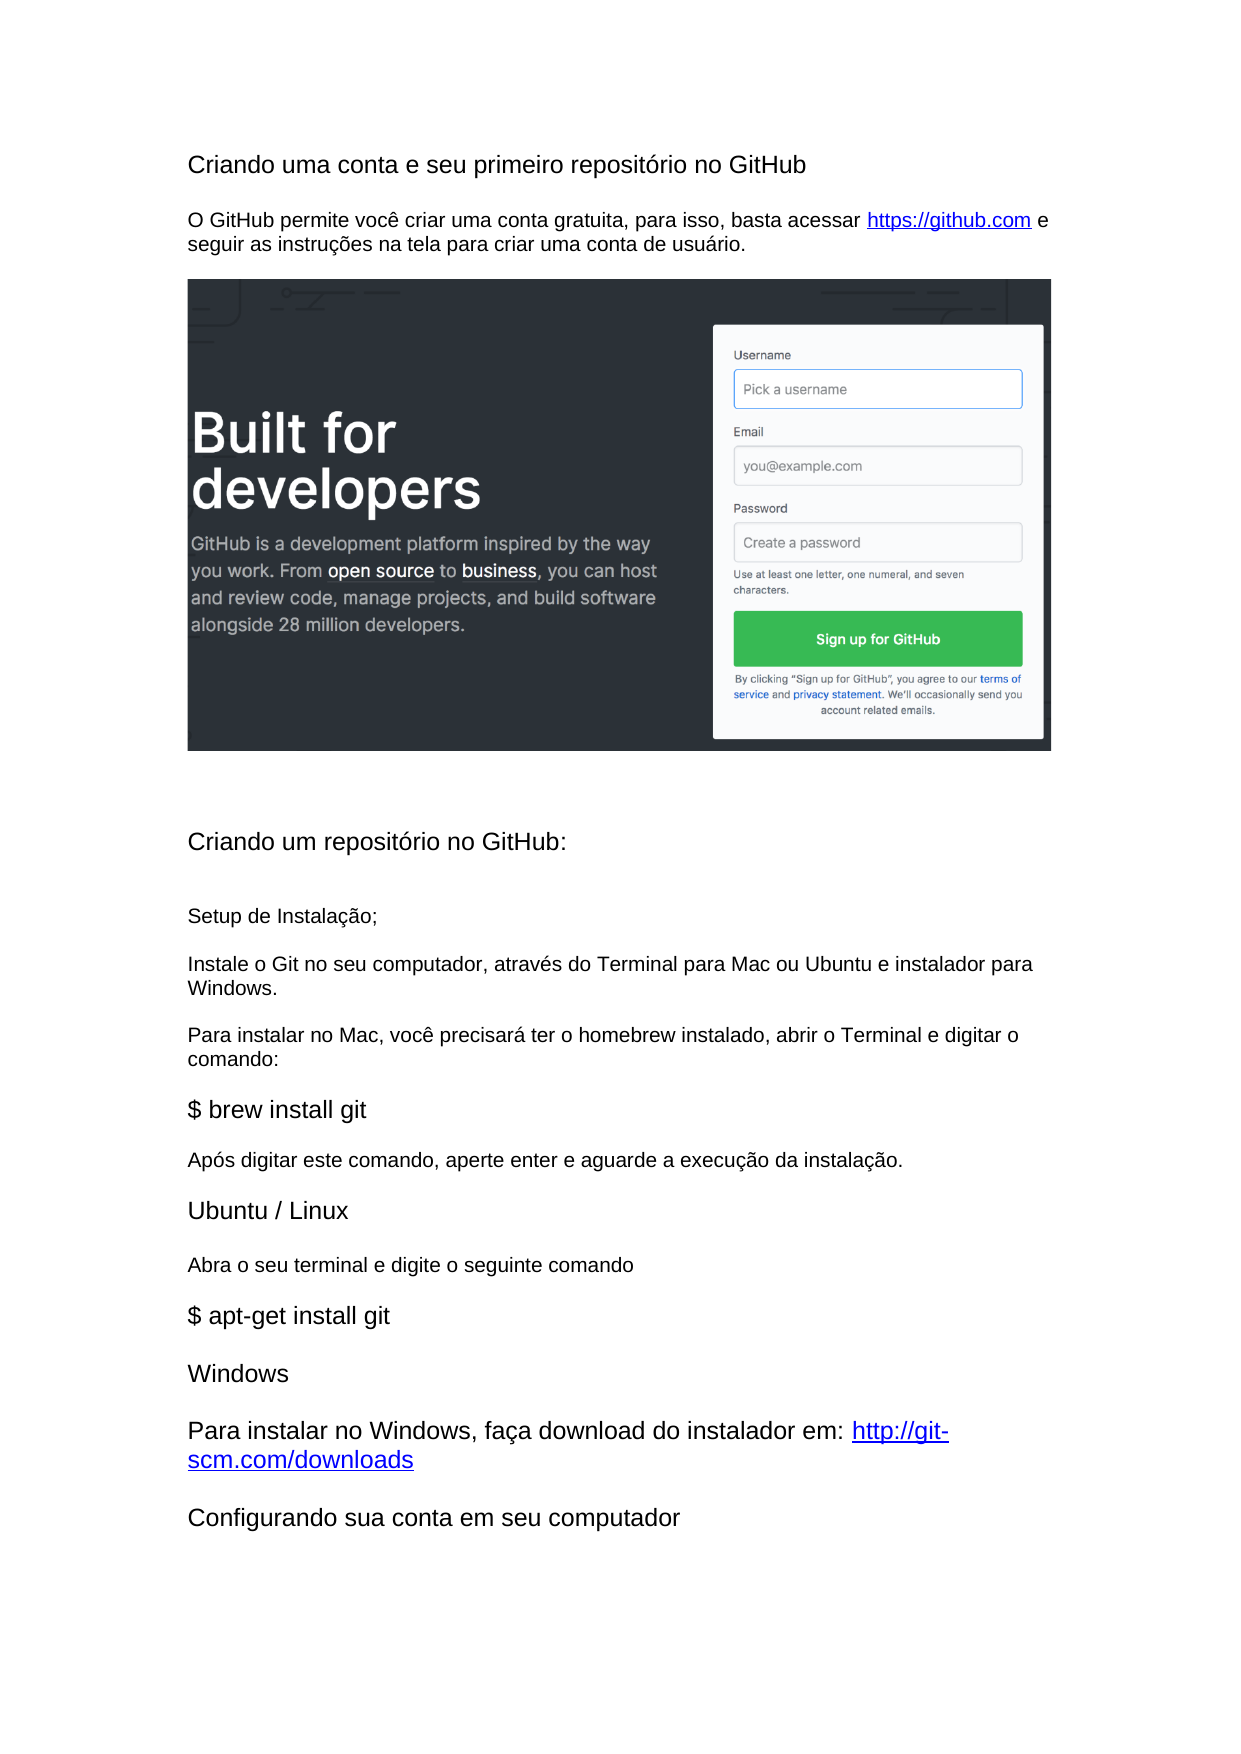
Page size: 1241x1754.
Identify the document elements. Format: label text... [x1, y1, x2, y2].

text Setup de Instalação; [187, 903, 1053, 927]
text Abra o seu terminal e digite o seguinte comando [187, 1253, 1053, 1277]
text Ubuntu / Linux [187, 1196, 1053, 1224]
text Criando uma conta e seu primeiro repositório no GitHub [187, 150, 1053, 179]
text $ brew install git [187, 1095, 1053, 1124]
text Para instalar no Windows, faça download do instalador em: http://git-scm.com/downloads [187, 1416, 1053, 1474]
text $ apt-get install git [187, 1301, 1053, 1330]
text Criando um repositório no GitHub: [187, 827, 1053, 856]
text O GitHub permite você criar uma conta gratuita, para isso, basta acessar https://github.com e seguir as instruções na tela para criar uma conta de usuário. [187, 207, 1053, 255]
text Instale o Git no seu computador, através do Terminal para Mac ou Ubuntu e instalador para Windows. [187, 951, 1053, 999]
text Para instalar no Mac, você precisará ter o homebrew instalado, abrir o Terminal e digitar o comando: [187, 1023, 1053, 1071]
text Windows [187, 1359, 1053, 1387]
picture [187, 279, 1052, 751]
text Após digitar este comando, aperte enter e aguarde a execução da instalação. [187, 1148, 1053, 1172]
text Configurando sua conta em seu computador [187, 1502, 1053, 1531]
